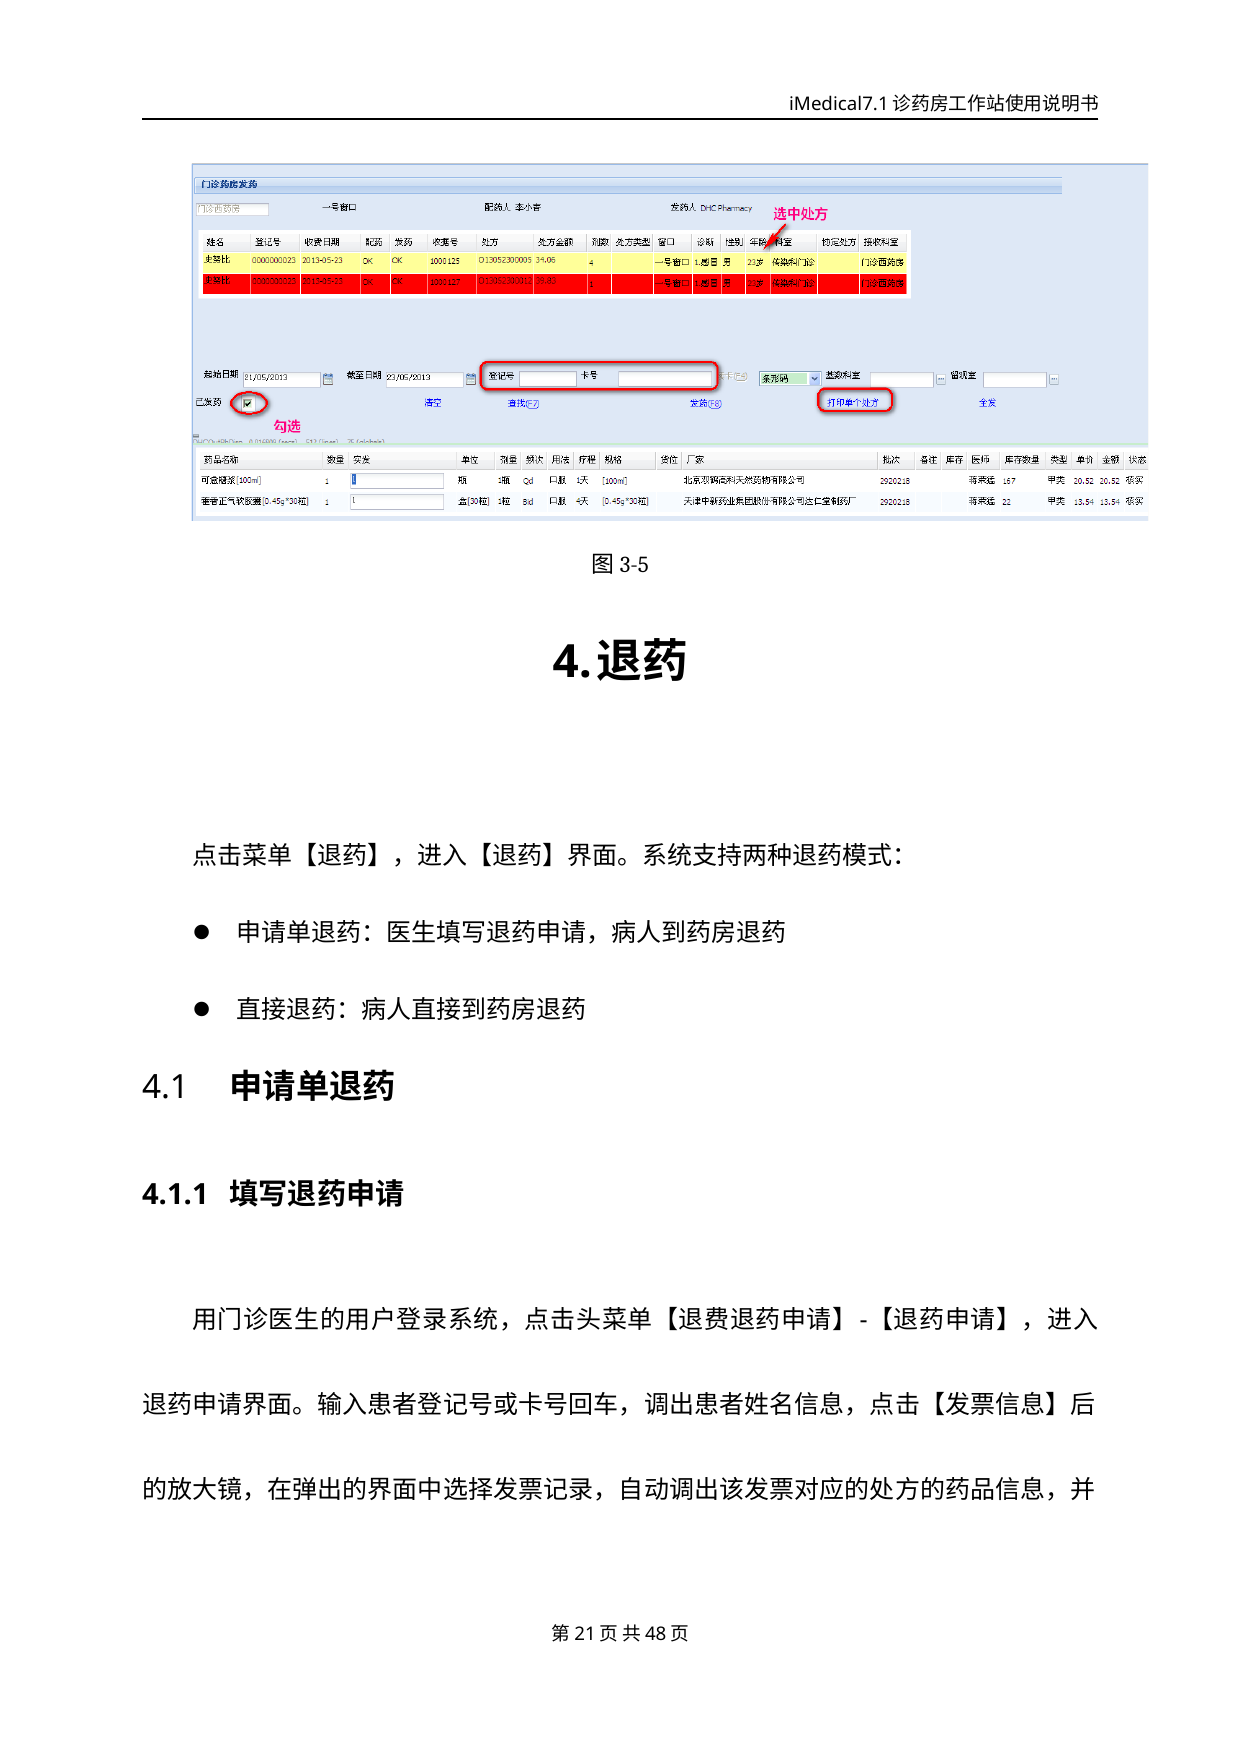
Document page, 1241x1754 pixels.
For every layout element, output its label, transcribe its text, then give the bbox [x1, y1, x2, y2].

list 直接退药：病人直接到药房退药 [192, 973, 1098, 1041]
picture [191, 163, 1149, 521]
subtitle 退药 [142, 623, 1098, 691]
text 点击菜单【退药】，进入【退药】界面。系统支持两种退药模式： [142, 819, 1098, 887]
text 图 3-5 [142, 546, 1098, 580]
subtitle 申请单退药 [142, 1050, 1098, 1118]
list 申请单退药：医生填写退药申请，病人到药房退药 [192, 896, 1098, 964]
subtitle 填写退药申请 [142, 1157, 1098, 1225]
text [142, 1283, 1098, 1521]
